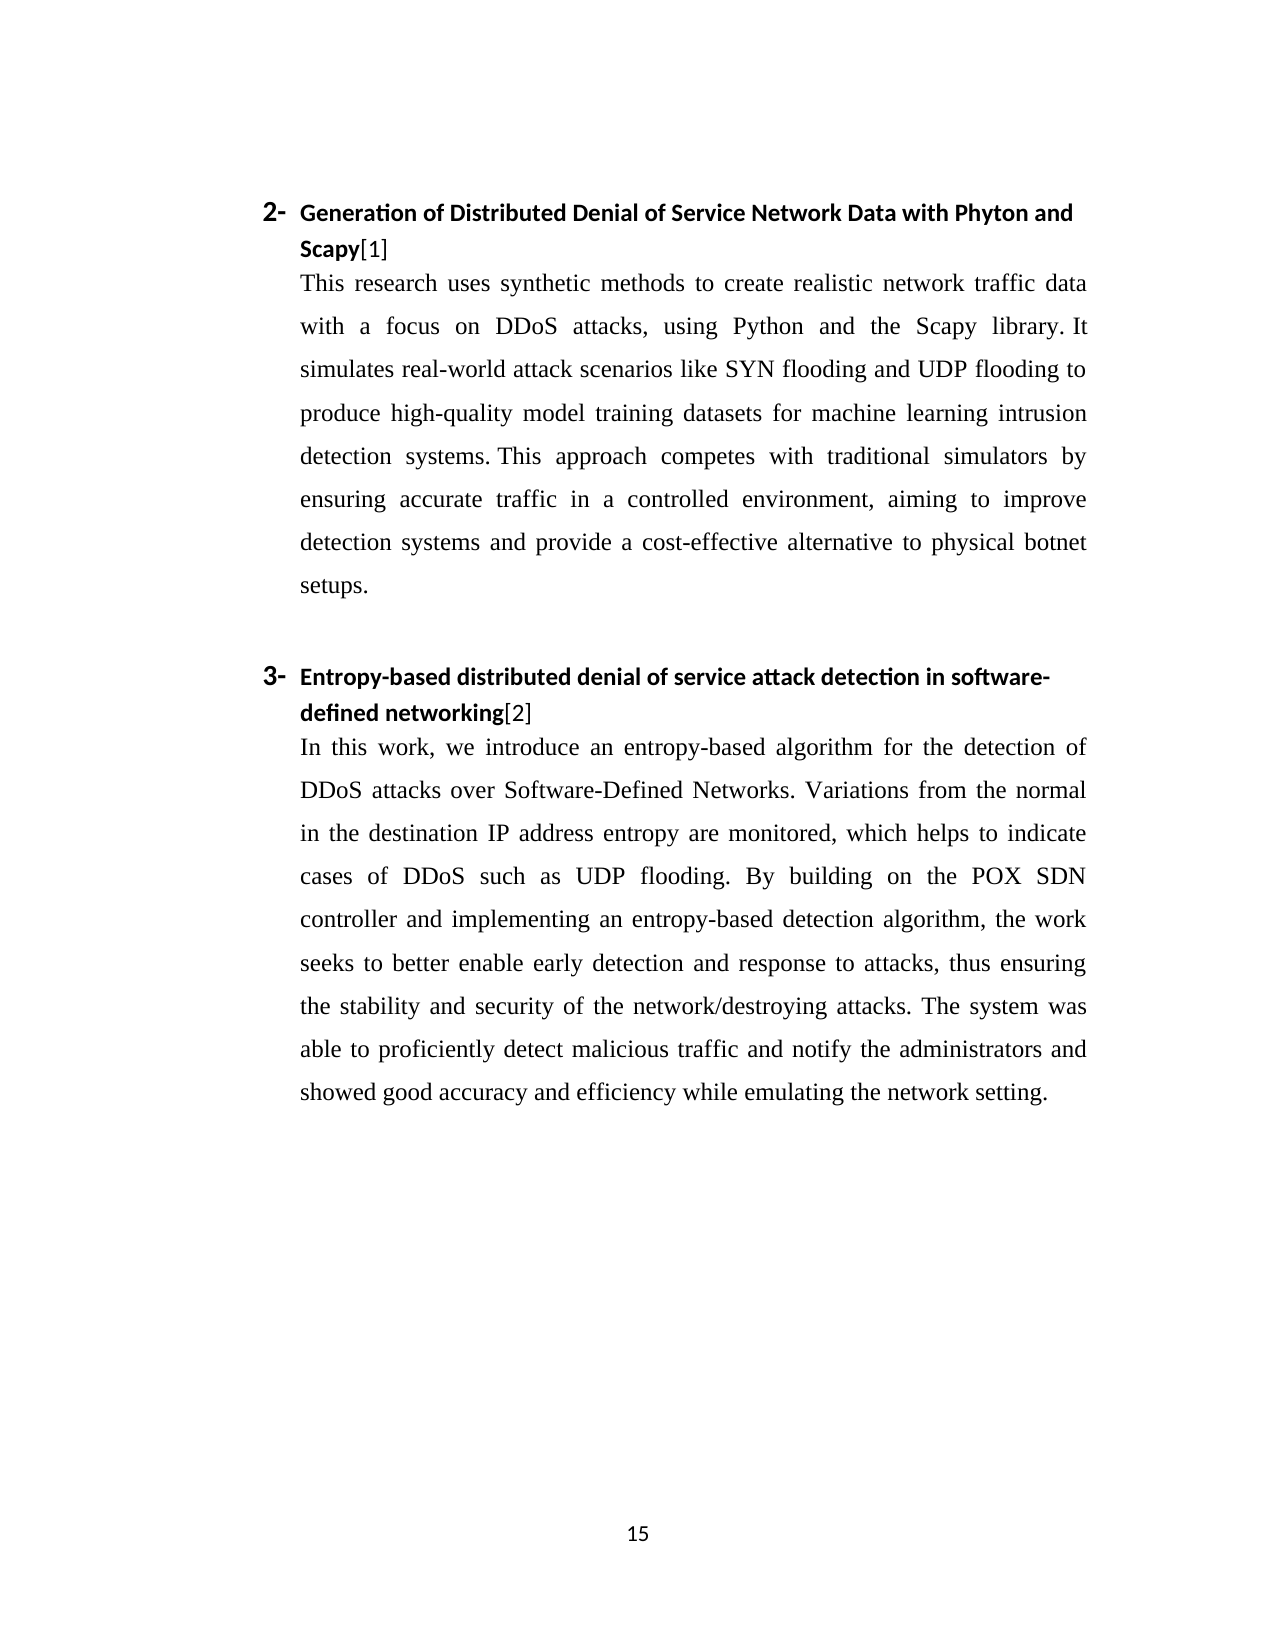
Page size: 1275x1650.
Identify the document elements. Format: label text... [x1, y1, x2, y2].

list In this work, we introduce an entropy-based algorithm for the detection of DDoS attacks over Software-Defined Networks. Variations from the normal in the destination IP address entropy are monitored, which helps to indicate cases of DDoS such as UDP flooding. By building on the POX SDN controller and implementing an entropy-based detection algorithm, the work seeks to better enable early detection and response to attacks, thus ensuring the stability and security of the network/destroying attacks. The system was able to proficiently detect malicious traffic and notify the administrators and showed good accuracy and efficiency while emulating the network setting. [300, 732, 1087, 1106]
list Generation of Distributed Denial of Service Network Data with Phyton and Scapy [262, 193, 1087, 264]
list Entropy-based distributed denial of service attack detection in software-defined networking [262, 657, 1087, 728]
list This research uses synthetic methods to create realistic network traffic data with a focus on DDoS attacks, using Python and the Scapy library. It simulates real-world attack scenarios like SYN flooding and UDP flooding to produce high-quality model training datasets for machine learning intrusion detection systems. This approach competes with traditional simulators by ensuring accurate traffic in a controlled environment, aiming to improve detection systems and provide a cost-effective alternative to physical botnet setups. [300, 268, 1087, 599]
